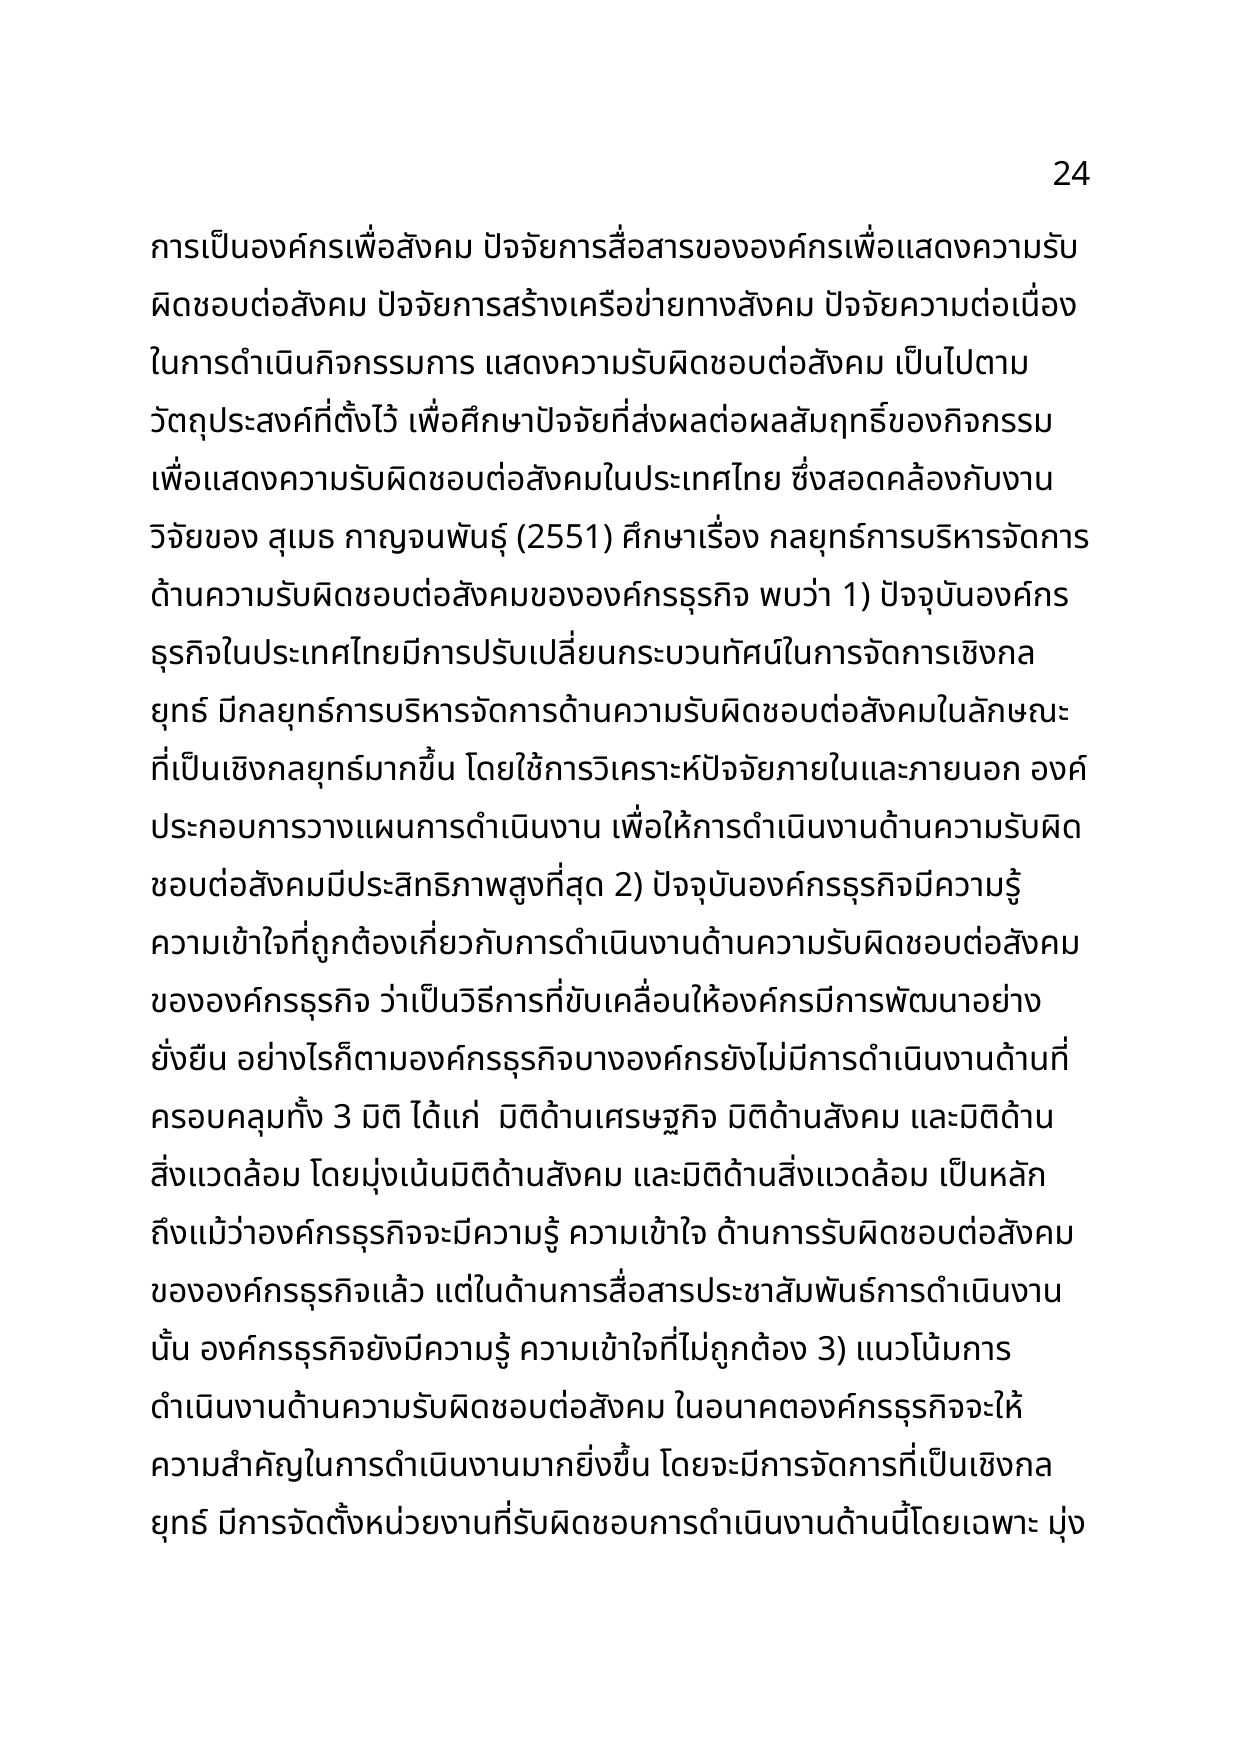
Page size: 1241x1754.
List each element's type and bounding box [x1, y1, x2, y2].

text [150, 223, 1090, 1549]
